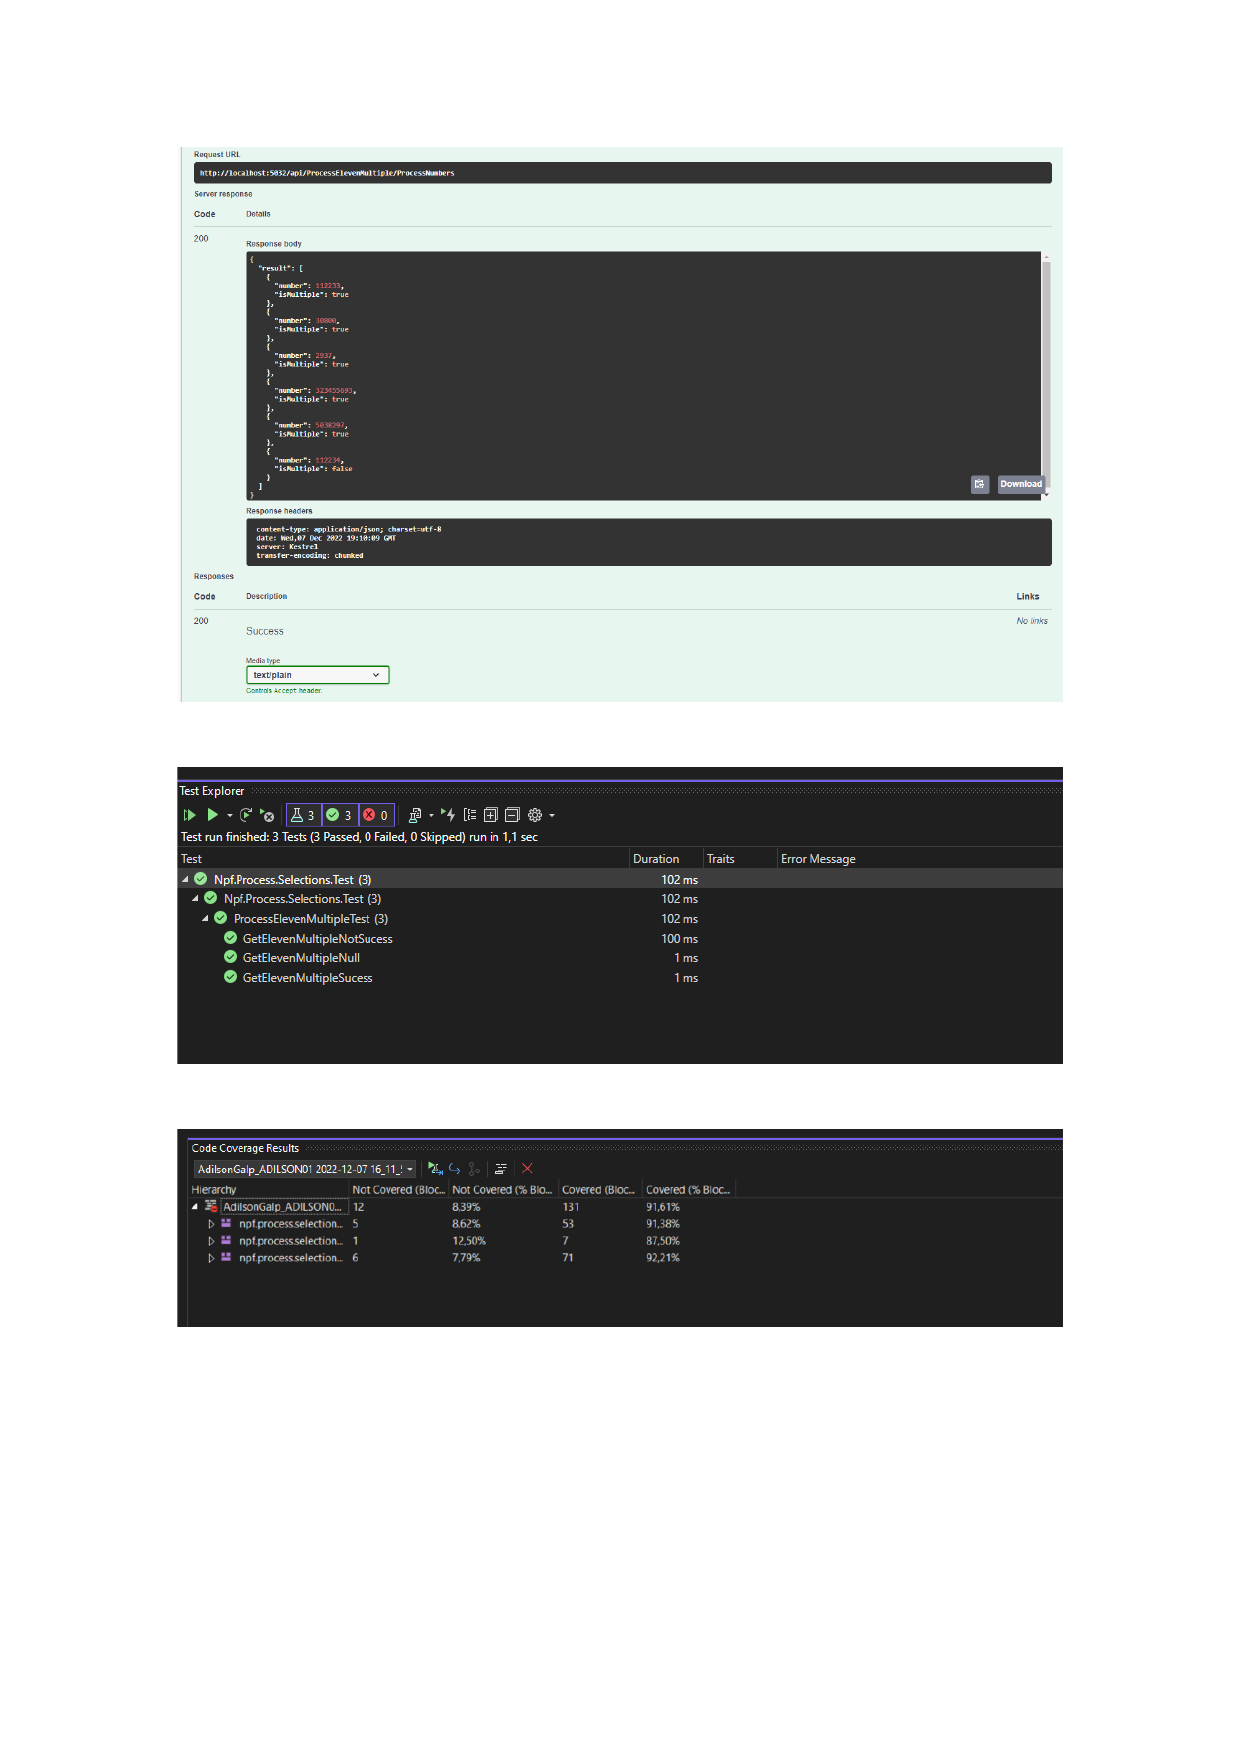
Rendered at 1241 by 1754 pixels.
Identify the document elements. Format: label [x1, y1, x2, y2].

picture [177, 767, 1063, 1064]
picture [177, 1129, 1063, 1327]
picture [177, 147, 1063, 702]
